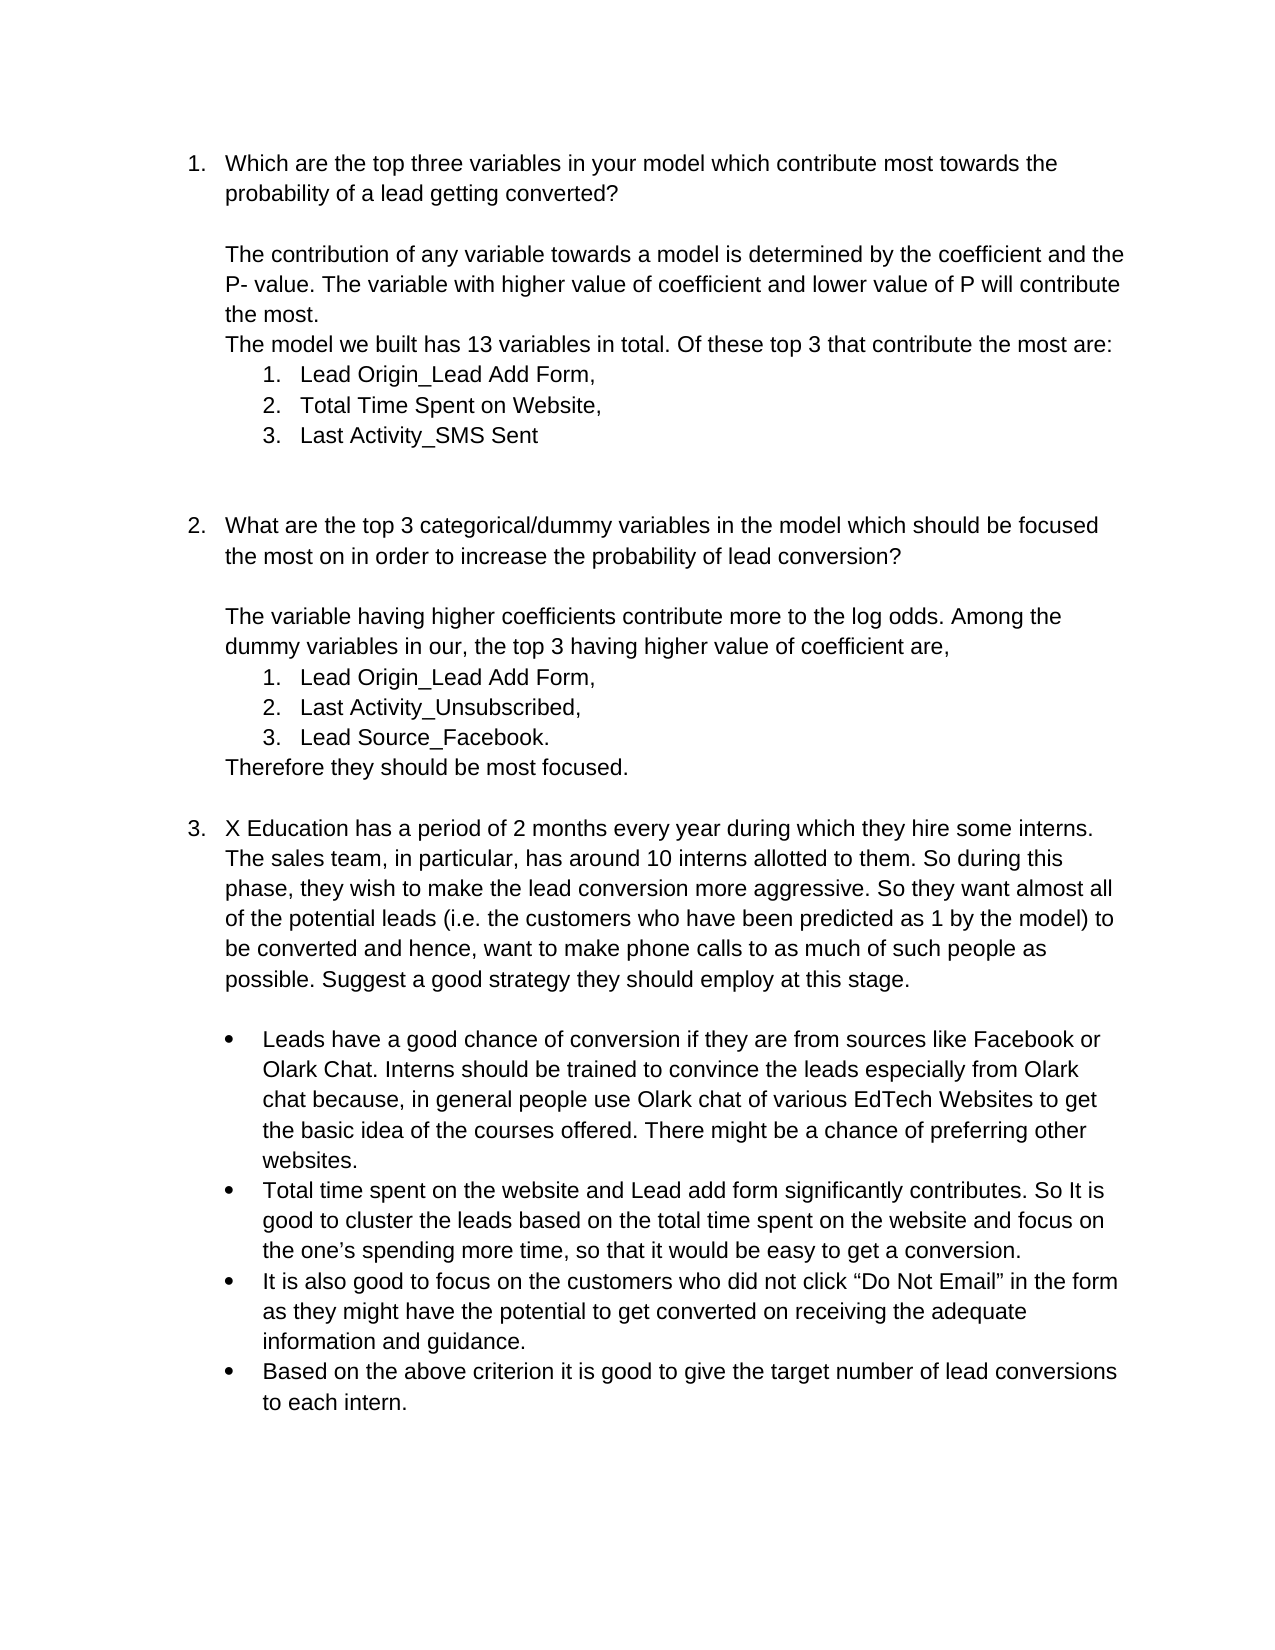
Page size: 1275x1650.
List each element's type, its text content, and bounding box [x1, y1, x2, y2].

list Last Activity_Unsubscribed, [262, 694, 1125, 720]
list Based on the above criterion it is good to give the target number of lead conversions to each intern. [225, 1358, 1125, 1445]
list Total Time Spent on Website, [262, 392, 1125, 418]
list Total time spent on the website and Lead add form significantly contributes. So It is good to cluster the leads based on the total time spent on the website and focus on the one’s spending more time, so that it would be easy to get a conversion. [225, 1177, 1125, 1264]
list Lead Origin_Lead Add Form, [262, 361, 1125, 388]
text The model we built has 13 variables in total. Of these top 3 that contribute the most are: [225, 331, 1125, 358]
list Last Activity_SMS Sent [262, 422, 1125, 448]
text The variable having higher coefficients contribute more to the log odds. Among the dummy variables in our, the top 3 having higher value of coefficient are, [225, 603, 1125, 660]
list Lead Origin_Lead Add Form, [262, 663, 1125, 690]
list What are the top 3 categorical/dummy variables in the model which should be focused the most on in order to increase the probability of lead conversion? [187, 512, 1125, 569]
list Which are the top three variables in your model which contribute most towards the probability of a lead getting converted? [187, 150, 1125, 237]
list X Education has a period of 2 months every year during which they hire some interns. The sales team, in particular, has around 10 interns allotted to them. So during this phase, they wish to make the lead conversion more aggressive. So they want almost all of the potential leads (i.e. the customers who have been predicted as 1 by the model) to be converted and hence, want to make phone calls to as much of such people as possible. Suggest a good strategy they should employ at this stage. [187, 814, 1125, 992]
list Leads have a good chance of conversion if they are from sources like Facebook or Olark Chat. Interns should be trained to convince the leads especially from Olark chat because, in general people use Olark chat of various EdTech Websites to get the basic idea of the courses offered. There might be a chance of preferring other websites. [225, 1026, 1125, 1173]
text The contribution of any variable towards a model is determined by the coefficient and the P- value. The variable with higher value of coefficient and lower value of P will contribute the most. [225, 241, 1125, 327]
list Lead Source_Facebook. [262, 724, 1125, 750]
list It is also good to focus on the customers who did not click “Do Not Email” in the form as they might have the potential to get converted on receiving the adequate information and guidance. [225, 1268, 1125, 1354]
text Therefore they should be most focused. [225, 754, 1125, 781]
